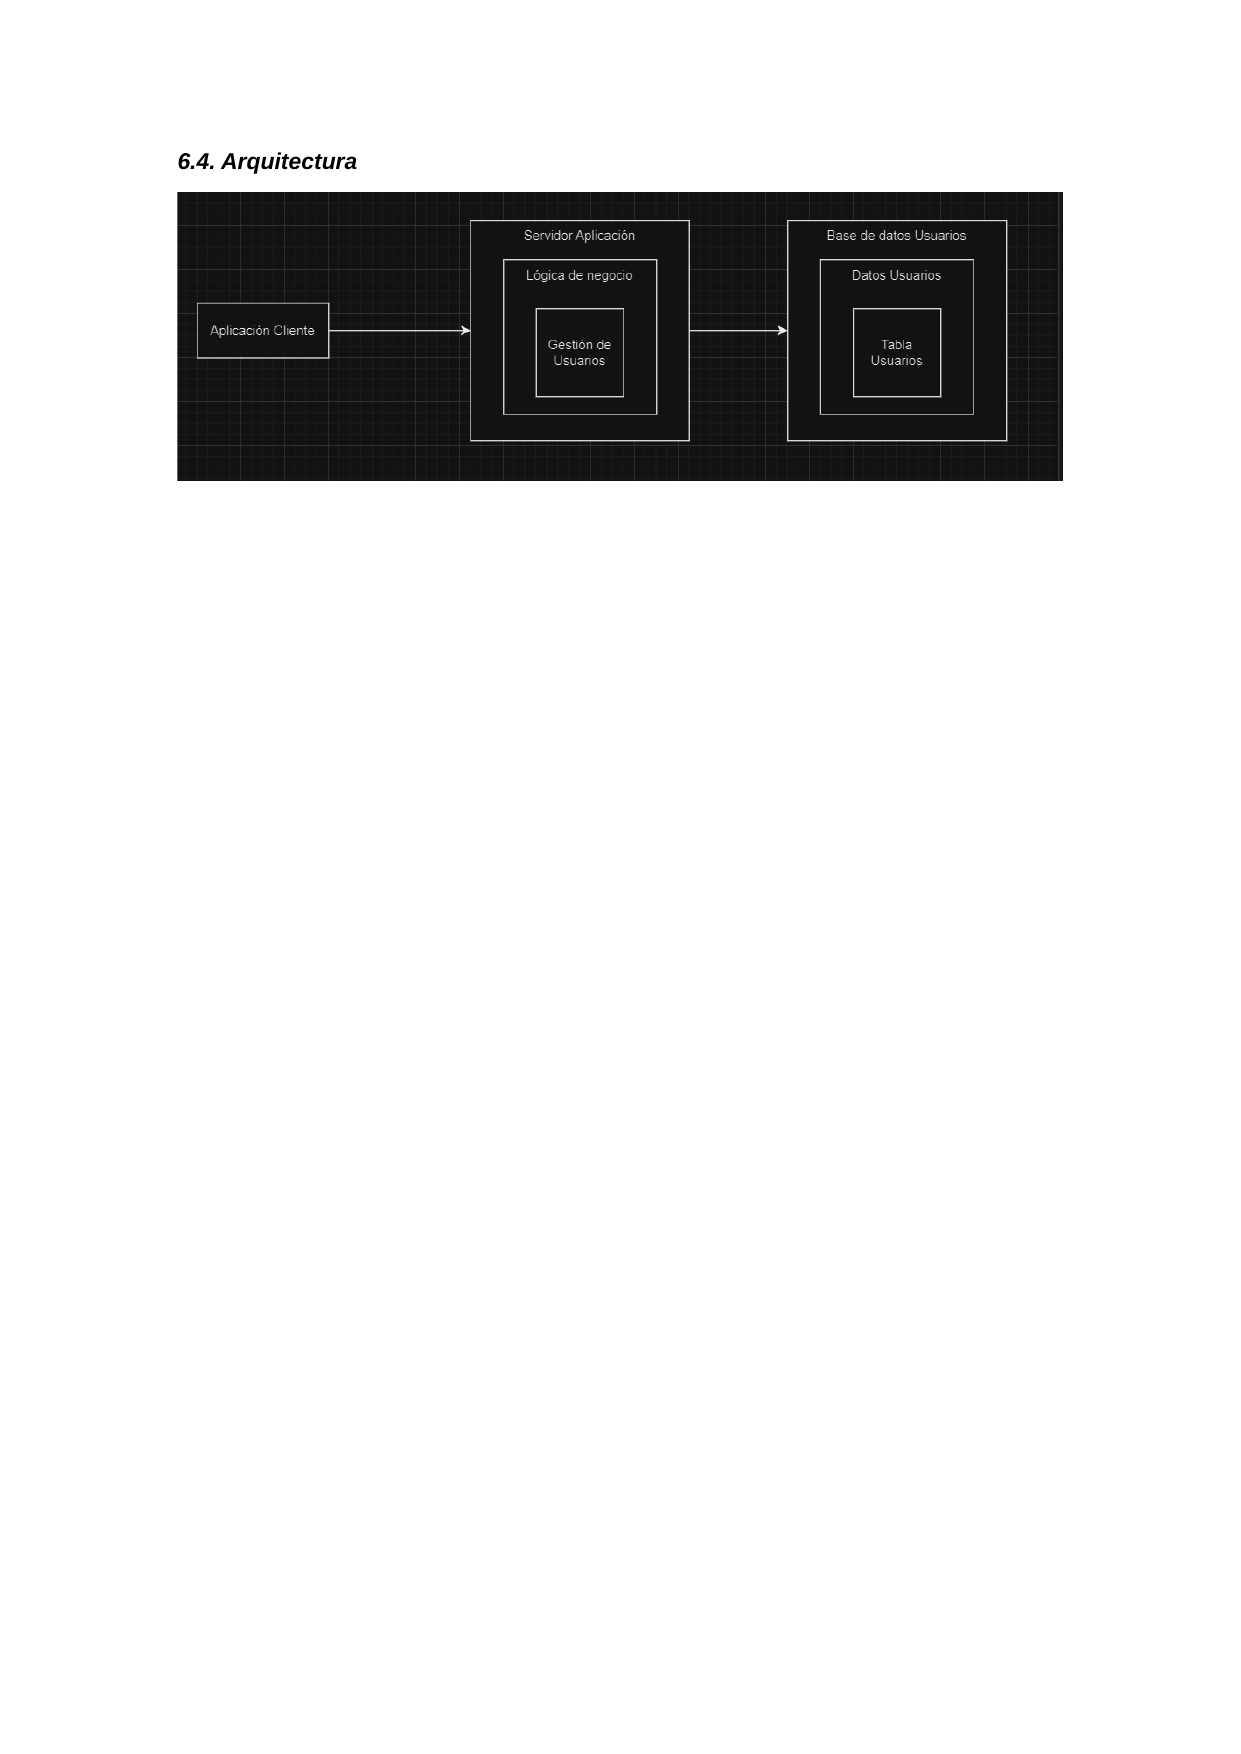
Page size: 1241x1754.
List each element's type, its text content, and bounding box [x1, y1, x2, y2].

text 6.4. Arquitectura [177, 148, 1063, 174]
picture [177, 192, 1063, 481]
